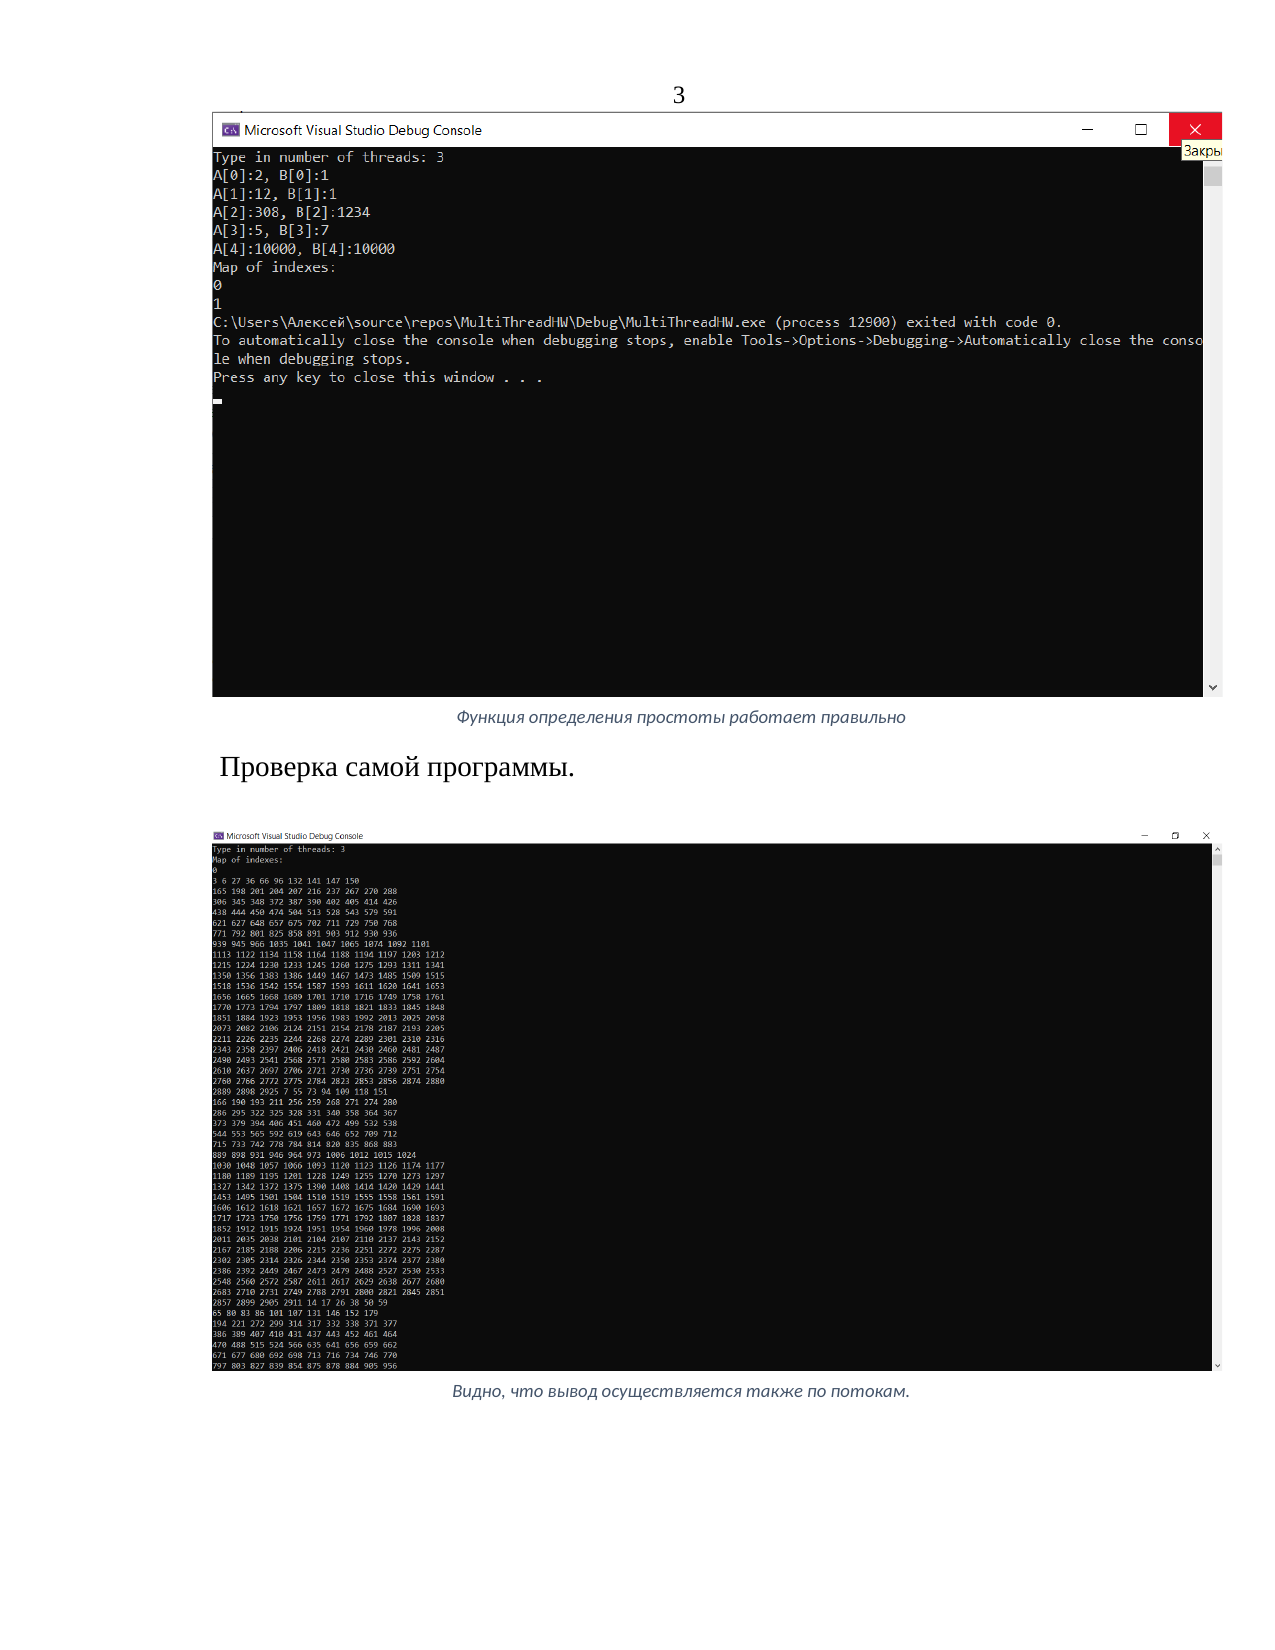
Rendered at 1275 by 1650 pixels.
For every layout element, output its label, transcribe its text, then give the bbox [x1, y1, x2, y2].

picture [212, 111, 1223, 697]
text Проверка самой программы. [176, 749, 1187, 782]
text Функция определения простоты работает правильно [177, 705, 1187, 728]
picture [212, 828, 1223, 1371]
text Видно, что вывод осуществляется также по потокам. [177, 1379, 1187, 1402]
